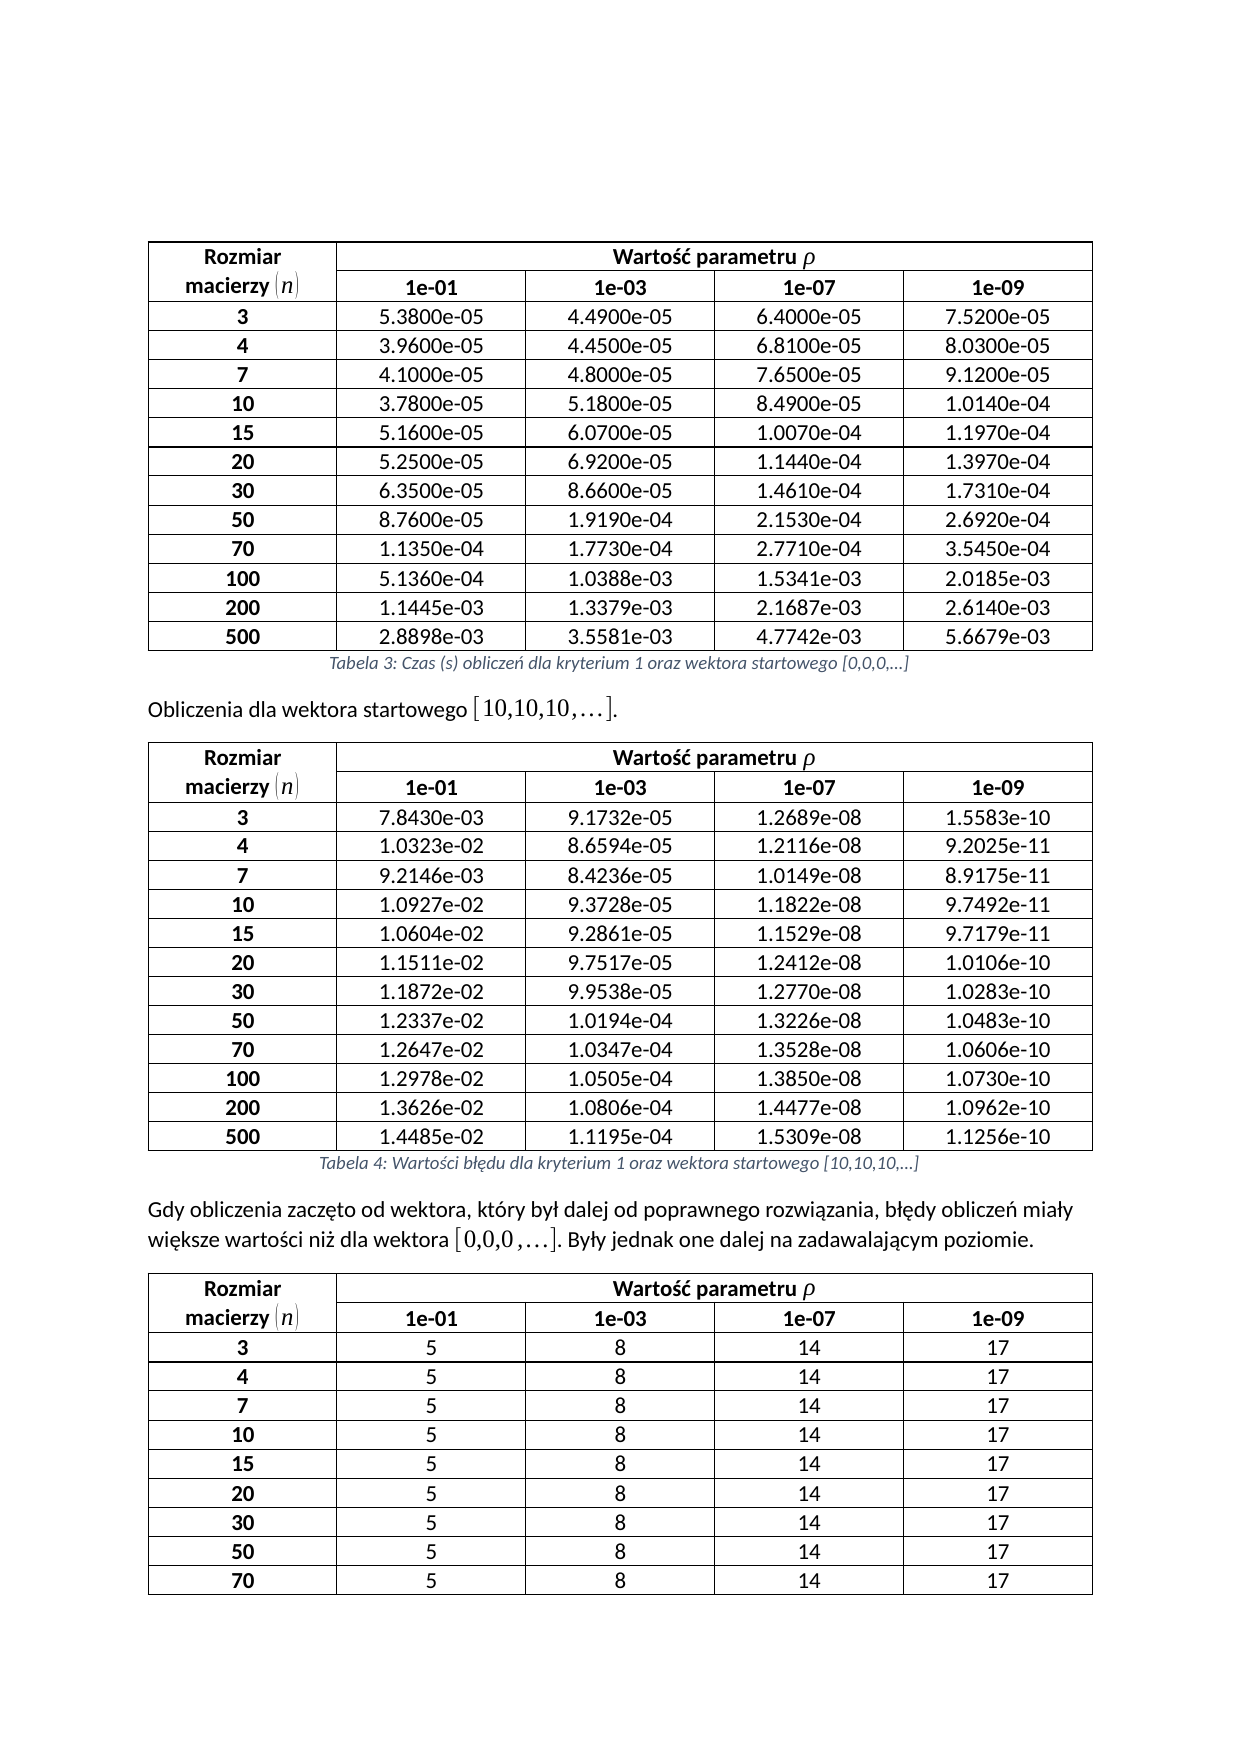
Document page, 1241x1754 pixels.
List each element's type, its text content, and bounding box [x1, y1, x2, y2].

table_cell 1.0323e-02 [337, 832, 525, 860]
table_cell 3 [149, 302, 336, 330]
table_cell 1.1529e-08 [715, 919, 903, 947]
table_cell 1.0106e-10 [904, 948, 1092, 976]
table_cell 10 [149, 1421, 336, 1448]
table_cell 500 [149, 622, 336, 650]
table_cell 3 [149, 803, 336, 831]
table_cell 9.1200e-05 [904, 360, 1092, 388]
table_cell 1.7310e-04 [904, 476, 1092, 504]
table_cell 1.2689e-08 [715, 803, 903, 831]
table_cell 1.0140e-04 [904, 389, 1092, 417]
table_cell 1.3970e-04 [904, 448, 1092, 475]
table_cell 2.1687e-03 [715, 593, 903, 621]
table_cell 1.4485e-02 [337, 1122, 525, 1150]
table_cell 5.1360e-04 [337, 564, 525, 592]
table_cell 17 [904, 1363, 1092, 1390]
table_cell 8 [526, 1566, 714, 1594]
table_cell 3.9600e-05 [337, 331, 525, 359]
table_cell 14 [715, 1537, 903, 1565]
table_cell 7 [149, 861, 336, 889]
table_cell 9.1732e-05 [526, 803, 714, 831]
table_cell 1.2116e-08 [715, 832, 903, 860]
table_cell 50 [149, 1006, 336, 1034]
table_cell 30 [149, 1508, 336, 1536]
table_cell 8.6594e-05 [526, 832, 714, 860]
table_cell 1.1872e-02 [337, 977, 525, 1005]
table_cell 1.0149e-08 [715, 861, 903, 889]
table_cell 5 [337, 1508, 525, 1536]
table_cell 1.2412e-08 [715, 948, 903, 976]
table_cell 500 [149, 1122, 336, 1150]
table_cell 30 [149, 977, 336, 1005]
table_cell 2.6920e-04 [904, 506, 1092, 533]
table_cell 15 [149, 418, 336, 446]
table_cell 1.3379e-03 [526, 593, 714, 621]
table_cell 1.0962e-10 [904, 1093, 1092, 1121]
table_cell 1.0347e-04 [526, 1035, 714, 1063]
table_cell 1.7730e-04 [526, 535, 714, 563]
table_cell 1.1440e-04 [715, 448, 903, 475]
table_cell 1.3226e-08 [715, 1006, 903, 1034]
table_cell 14 [715, 1450, 903, 1478]
table_cell 17 [904, 1479, 1092, 1507]
table_cell 6.4000e-05 [715, 302, 903, 330]
table_cell 1.0927e-02 [337, 890, 525, 918]
table_cell 5.1800e-05 [526, 389, 714, 417]
table_cell 17 [904, 1391, 1092, 1419]
table_cell 2.1530e-04 [715, 506, 903, 533]
table_cell 70 [149, 1035, 336, 1063]
table_cell 17 [904, 1421, 1092, 1448]
text Gdy obliczenia zaczęto od wektora, który był dalej od poprawnego rozwiązania, błędy obliczeń miały większe wartości niż dla wektora . Były jednak one dalej na zadawalającym poziomie. [148, 1195, 1093, 1254]
table_cell 1.0505e-04 [526, 1064, 714, 1092]
table_cell 17 [904, 1333, 1092, 1361]
table_cell 6.9200e-05 [526, 448, 714, 475]
table_cell 9.2025e-11 [904, 832, 1092, 860]
table_cell 7.6500e-05 [715, 360, 903, 388]
table_cell 14 [715, 1508, 903, 1536]
table_cell 2.0185e-03 [904, 564, 1092, 592]
table_cell 1.0730e-10 [904, 1064, 1092, 1092]
table_cell 1.1445e-03 [337, 593, 525, 621]
table_cell 1.1350e-04 [337, 535, 525, 563]
table_cell 14 [715, 1479, 903, 1507]
table_header Rozmiar macierzy [149, 243, 336, 301]
table_cell 1.0604e-02 [337, 919, 525, 947]
table_cell 5 [337, 1421, 525, 1448]
table_cell 5.2500e-05 [337, 448, 525, 475]
table_cell 14 [715, 1333, 903, 1361]
table_cell 4 [149, 832, 336, 860]
table_cell 17 [904, 1566, 1092, 1594]
table_cell 4.4900e-05 [526, 302, 714, 330]
table_cell 1.5341e-03 [715, 564, 903, 592]
table_cell 1.5583e-10 [904, 803, 1092, 831]
table_cell 17 [904, 1450, 1092, 1478]
table_cell 7.5200e-05 [904, 302, 1092, 330]
table_cell 8 [526, 1479, 714, 1507]
table_cell 5 [337, 1450, 525, 1478]
table_cell 8.4900e-05 [715, 389, 903, 417]
table_cell 9.3728e-05 [526, 890, 714, 918]
table_header Rozmiar macierzy [149, 743, 336, 802]
table_cell 5 [337, 1537, 525, 1565]
table_cell 5 [337, 1479, 525, 1507]
table_cell 1.0483e-10 [904, 1006, 1092, 1034]
table_cell 14 [715, 1421, 903, 1448]
table_cell 8.6600e-05 [526, 476, 714, 504]
table_cell 20 [149, 1479, 336, 1507]
table_cell 5.1600e-05 [337, 418, 525, 446]
table_cell 9.7517e-05 [526, 948, 714, 976]
table_cell 7 [149, 360, 336, 388]
table_cell 1e-03 [526, 772, 714, 802]
table_cell 1.0070e-04 [715, 418, 903, 446]
table_cell 8 [526, 1450, 714, 1478]
table_cell 1e-03 [526, 1303, 714, 1332]
table_cell 2.7710e-04 [715, 535, 903, 563]
table_cell 1e-09 [904, 271, 1092, 301]
table_cell 1.1195e-04 [526, 1122, 714, 1150]
table_cell 20 [149, 448, 336, 475]
table_cell 4.1000e-05 [337, 360, 525, 388]
table_cell 1.9190e-04 [526, 506, 714, 533]
table_cell 5 [337, 1363, 525, 1390]
table_cell 1e-09 [904, 772, 1092, 802]
table_cell 17 [904, 1508, 1092, 1536]
table_cell 10 [149, 389, 336, 417]
table_cell 100 [149, 1064, 336, 1092]
table_cell 8.9175e-11 [904, 861, 1092, 889]
table_cell 1.2647e-02 [337, 1035, 525, 1063]
table_cell 4 [149, 1363, 336, 1390]
table_cell 8 [526, 1508, 714, 1536]
table_cell 1.4610e-04 [715, 476, 903, 504]
table_cell 7.8430e-03 [337, 803, 525, 831]
table_cell 5.3800e-05 [337, 302, 525, 330]
table_cell 15 [149, 1450, 336, 1478]
table_cell 20 [149, 948, 336, 976]
table_cell 1.2978e-02 [337, 1064, 525, 1092]
table_cell 200 [149, 1093, 336, 1121]
table_cell 14 [715, 1363, 903, 1390]
table_cell 8 [526, 1333, 714, 1361]
text Obliczenia dla wektora startowego . [148, 694, 1093, 723]
table_cell 1.4477e-08 [715, 1093, 903, 1121]
table_cell 1e-07 [715, 271, 903, 301]
table_cell 8 [526, 1363, 714, 1390]
table_cell 1.2337e-02 [337, 1006, 525, 1034]
table_cell 30 [149, 476, 336, 504]
table_cell 1.3626e-02 [337, 1093, 525, 1121]
table_cell 1e-09 [904, 1303, 1092, 1332]
table_cell 2.8898e-03 [337, 622, 525, 650]
table_header Wartość parametru [337, 743, 1092, 771]
table_cell 8 [526, 1537, 714, 1565]
table_header Wartość parametru [337, 1274, 1092, 1302]
table_cell 5 [337, 1391, 525, 1419]
table_cell 9.2146e-03 [337, 861, 525, 889]
table_cell 7 [149, 1391, 336, 1419]
table_cell 4.7742e-03 [715, 622, 903, 650]
table_cell 1.0606e-10 [904, 1035, 1092, 1063]
table_cell 2.6140e-03 [904, 593, 1092, 621]
table_cell 5 [337, 1566, 525, 1594]
table_cell 1.1970e-04 [904, 418, 1092, 446]
table_cell 8.0300e-05 [904, 331, 1092, 359]
table_cell 6.8100e-05 [715, 331, 903, 359]
table_cell 17 [904, 1537, 1092, 1565]
table_header Wartość parametru [337, 243, 1092, 270]
table_cell 1.1511e-02 [337, 948, 525, 976]
table_cell 9.7492e-11 [904, 890, 1092, 918]
table_cell 5 [337, 1333, 525, 1361]
table_cell 100 [149, 564, 336, 592]
table_cell 14 [715, 1566, 903, 1594]
table_cell 50 [149, 506, 336, 533]
table_cell 1e-03 [526, 271, 714, 301]
table_cell 6.0700e-05 [526, 418, 714, 446]
table_cell 8.7600e-05 [337, 506, 525, 533]
table_cell 4.8000e-05 [526, 360, 714, 388]
table_cell 70 [149, 535, 336, 563]
table_cell 5.6679e-03 [904, 622, 1092, 650]
table_cell 1.0283e-10 [904, 977, 1092, 1005]
table_cell 4.4500e-05 [526, 331, 714, 359]
table_cell 1e-07 [715, 1303, 903, 1332]
table_cell 10 [149, 890, 336, 918]
table_cell 3 [149, 1333, 336, 1361]
table_cell 8 [526, 1391, 714, 1419]
table_cell 6.3500e-05 [337, 476, 525, 504]
table_cell 9.7179e-11 [904, 919, 1092, 947]
table_cell 1.2770e-08 [715, 977, 903, 1005]
table_cell 9.2861e-05 [526, 919, 714, 947]
table_cell 1.1822e-08 [715, 890, 903, 918]
table_cell 1.3850e-08 [715, 1064, 903, 1092]
table_cell 1e-01 [337, 1303, 525, 1332]
table_cell 4 [149, 331, 336, 359]
table_cell 50 [149, 1537, 336, 1565]
table_header Rozmiar macierzy [149, 1274, 336, 1332]
table_cell 1e-07 [715, 772, 903, 802]
table_cell 3.5581e-03 [526, 622, 714, 650]
table_cell 1e-01 [337, 271, 525, 301]
table_cell 9.9538e-05 [526, 977, 714, 1005]
table_cell 1.0388e-03 [526, 564, 714, 592]
table_cell 70 [149, 1566, 336, 1594]
table_cell 14 [715, 1391, 903, 1419]
table_cell 1.1256e-10 [904, 1122, 1092, 1150]
table_cell 1e-01 [337, 772, 525, 802]
table_cell 3.5450e-04 [904, 535, 1092, 563]
table_cell 8.4236e-05 [526, 861, 714, 889]
table_cell 1.3528e-08 [715, 1035, 903, 1063]
table_cell 8 [526, 1421, 714, 1448]
table_cell 200 [149, 593, 336, 621]
table_cell 15 [149, 919, 336, 947]
table_cell 1.0194e-04 [526, 1006, 714, 1034]
table_cell 1.5309e-08 [715, 1122, 903, 1150]
table_cell 3.7800e-05 [337, 389, 525, 417]
table_cell 1.0806e-04 [526, 1093, 714, 1121]
